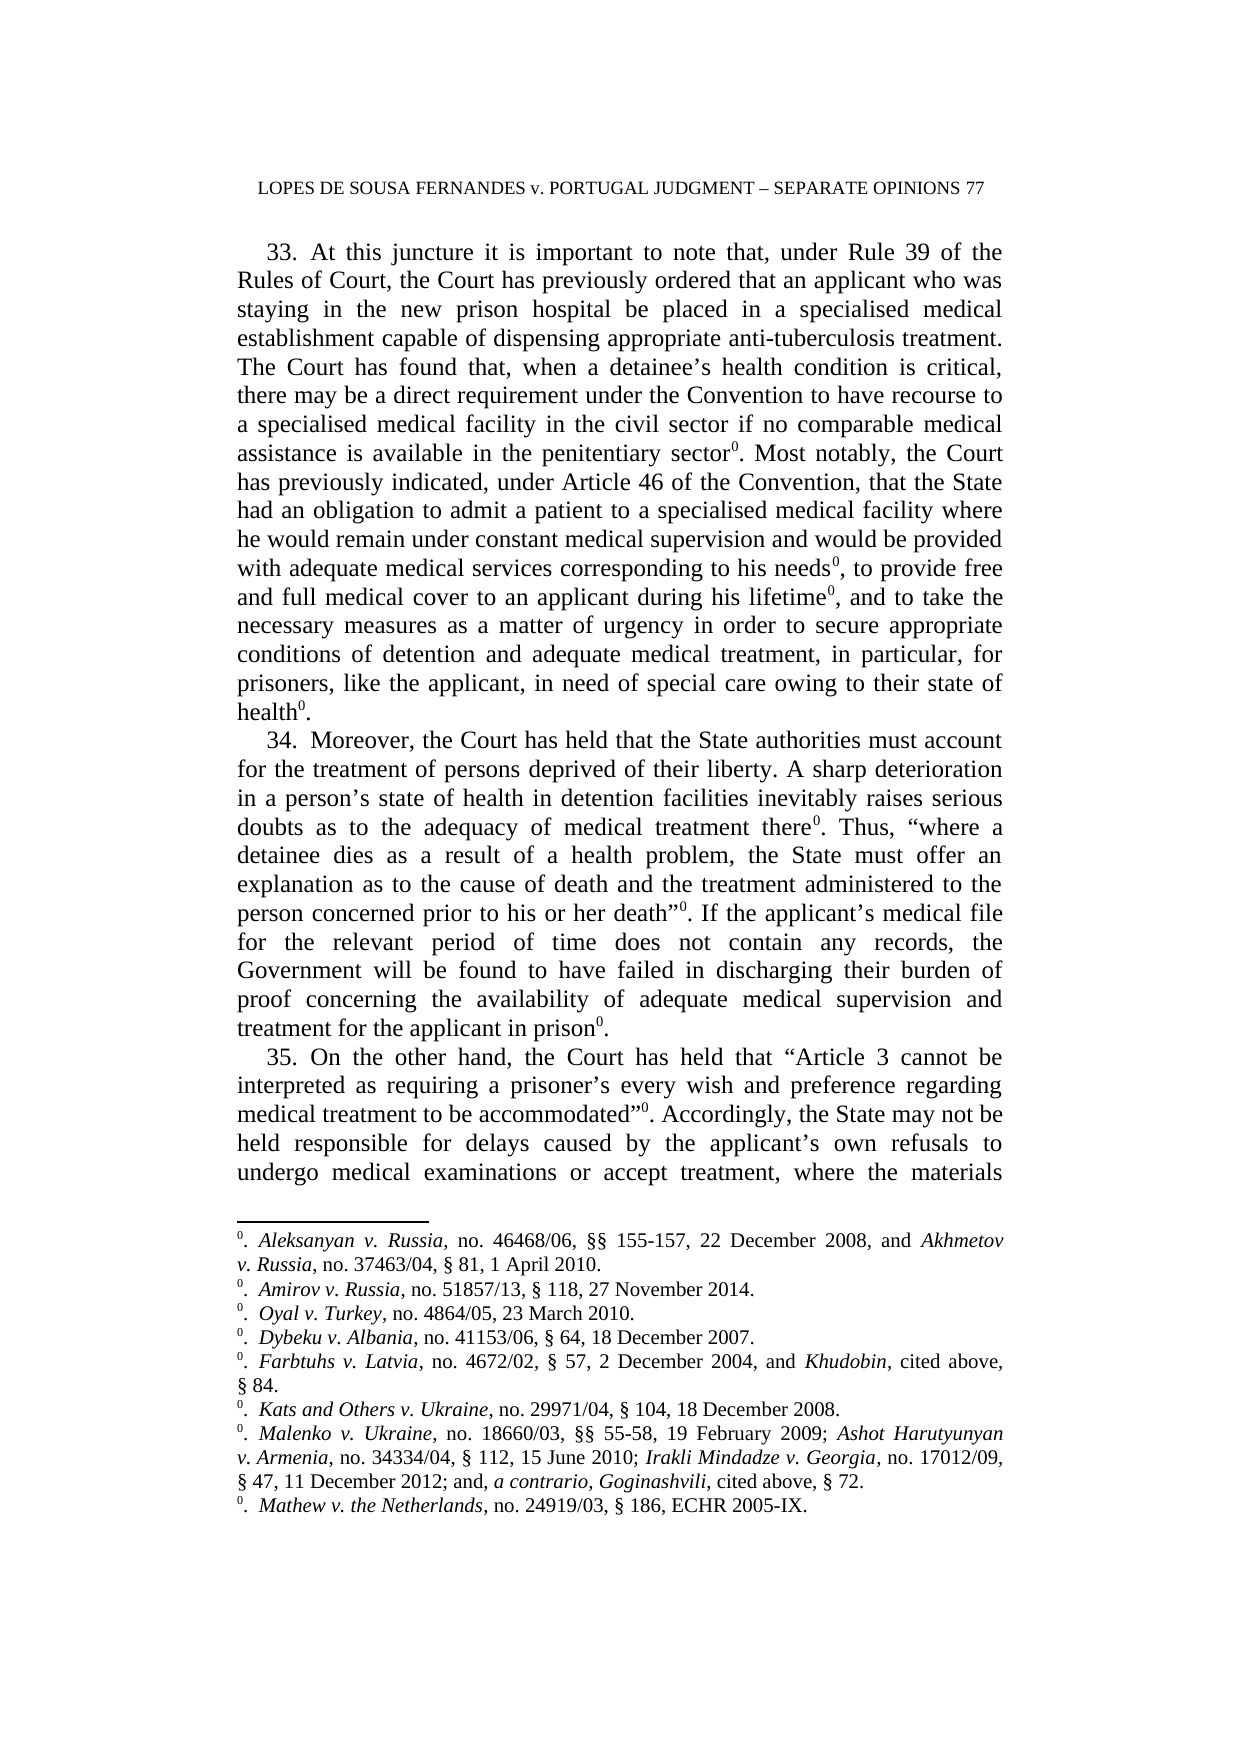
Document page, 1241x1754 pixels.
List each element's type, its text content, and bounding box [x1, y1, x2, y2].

text 34. Moreover, the Court has held that the State authorities must account for the treatment of persons deprived of their liberty. A sharp deterioration in a person’s state of health in detention facilities inevitably raises serious doubts as to the adequacy of medical treatment there. Thus, “where a detainee dies as a result of a health problem, the State must offer an explanation as to the cause of death and the treatment administered to the person concerned prior to his or her death”. If the applicant’s medical file for the relevant period of time does not contain any records, the Government will be found to have failed in discharging their burden of proof concerning the availability of adequate medical supervision and treatment for the applicant in prison. [237, 726, 1003, 1042]
text 33. At this juncture it is important to note that, under Rule 39 of the Rules of Court, the Court has previously ordered that an applicant who was staying in the new prison hospital be placed in a specialised medical establishment capable of dispensing appropriate anti-tuberculosis treatment. The Court has found that, when a detainee’s health condition is critical, there may be a direct requirement under the Convention to have recourse to a specialised medical facility in the civil sector if no comparable medical assistance is available in the penitentiary sector. Most notably, the Court has previously indicated, under Article 46 of the Convention, that the State had an obligation to admit a patient to a specialised medical facility where he would remain under constant medical supervision and would be provided with adequate medical services corresponding to his needs, to provide free and full medical cover to an applicant during his lifetime, and to take the necessary measures as a matter of urgency in order to secure appropriate conditions of detention and adequate medical treatment, in particular, for prisoners, like the applicant, in need of special care owing to their state of health. [237, 237, 1003, 726]
text 35. On the other hand, the Court has held that “Article 3 cannot be interpreted as requiring a prisoner’s every wish and preference regarding medical treatment to be accommodated”. Accordingly, the State may not be held responsible for delays caused by the applicant’s own refusals to undergo medical examinations or accept treatment, where the materials available to the Court show that qualified medical assistance was made available to the applicant but that he or she voluntarily refused it. [237, 1042, 1003, 1186]
